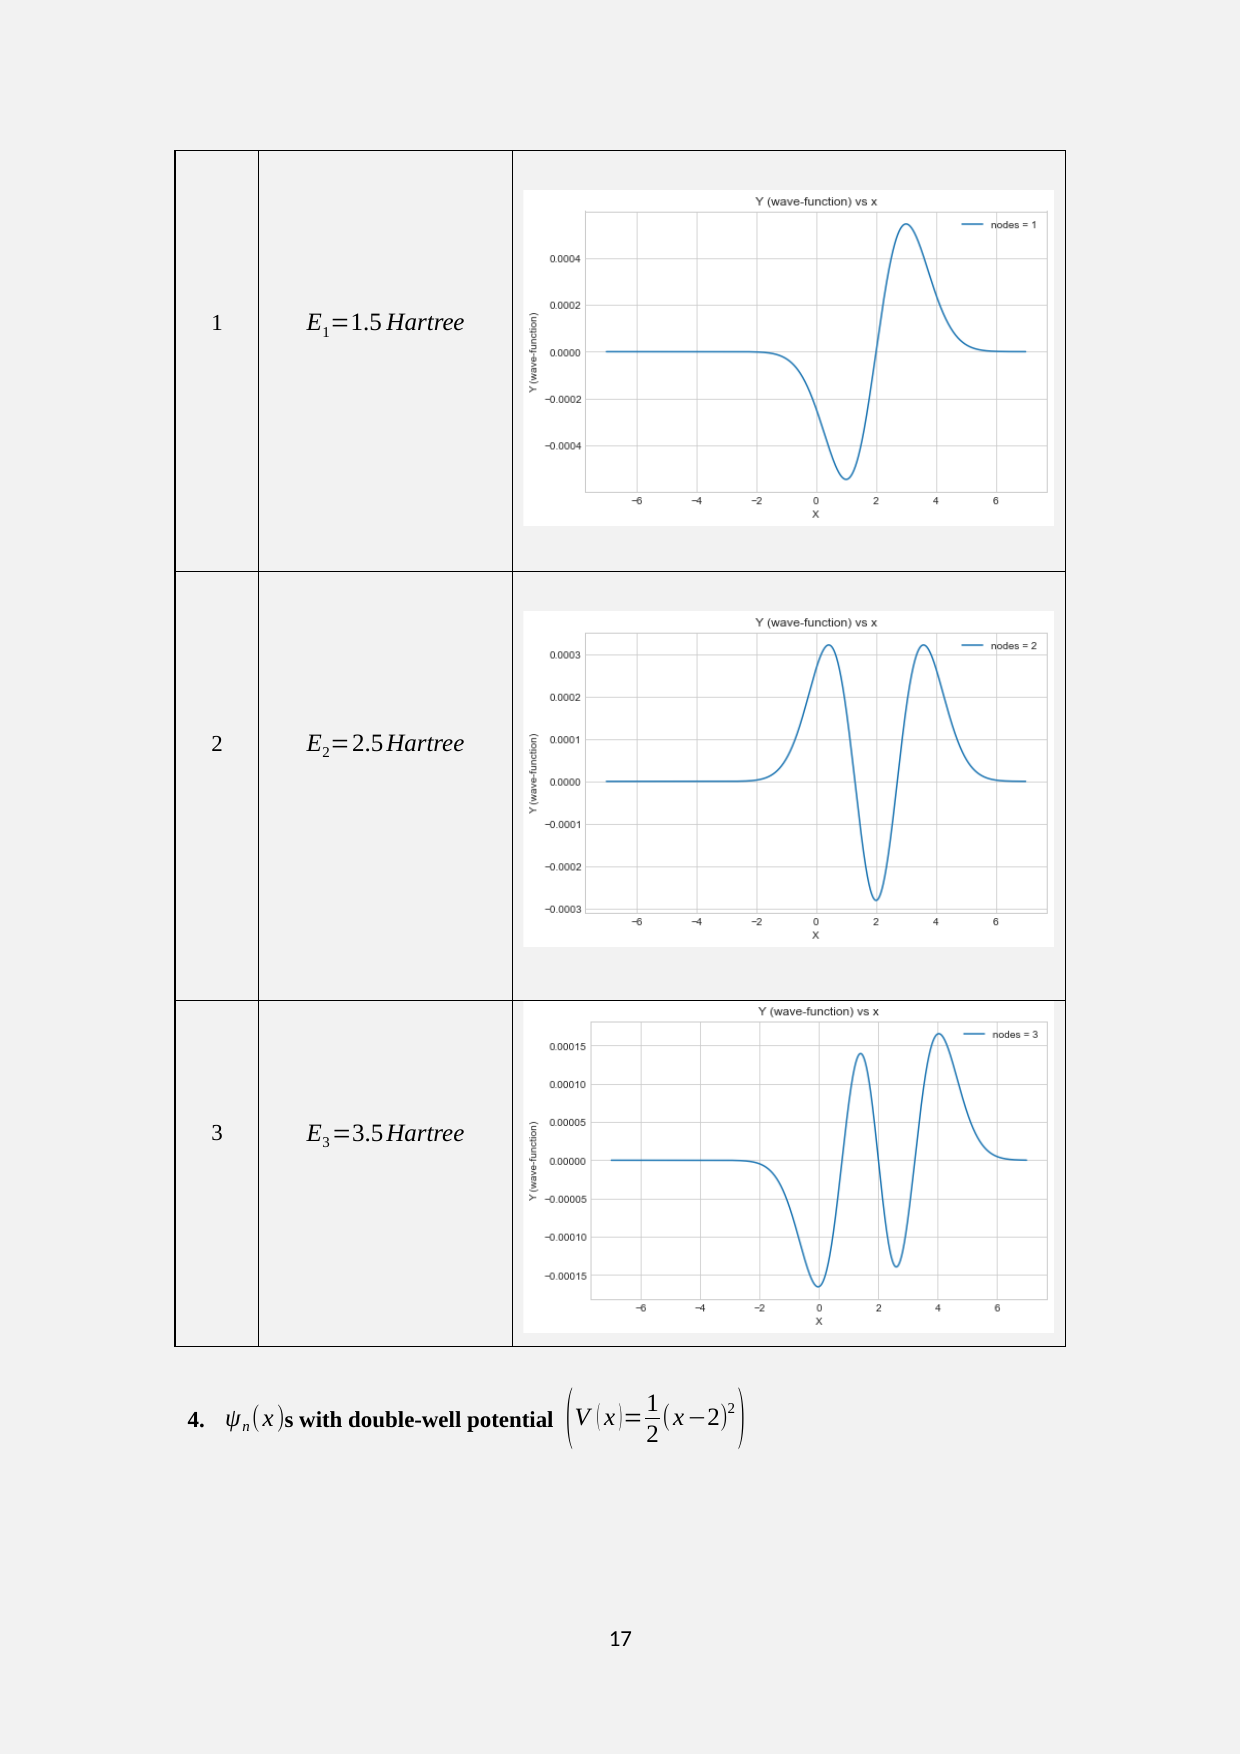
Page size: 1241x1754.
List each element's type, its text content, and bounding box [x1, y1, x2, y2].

table_cell 1 [176, 151, 258, 571]
table_cell [259, 572, 512, 1000]
table_cell 3 [176, 1001, 258, 1346]
picture [523, 190, 1054, 526]
table_cell [513, 151, 1065, 571]
picture [523, 611, 1054, 947]
table_cell [259, 1001, 512, 1346]
list s with double-well potential [187, 1387, 1090, 1452]
table_cell [259, 151, 512, 571]
table_cell 2 [176, 572, 258, 1000]
picture [523, 1001, 1054, 1333]
table_cell [513, 572, 1065, 1000]
table_cell [513, 1001, 1065, 1346]
